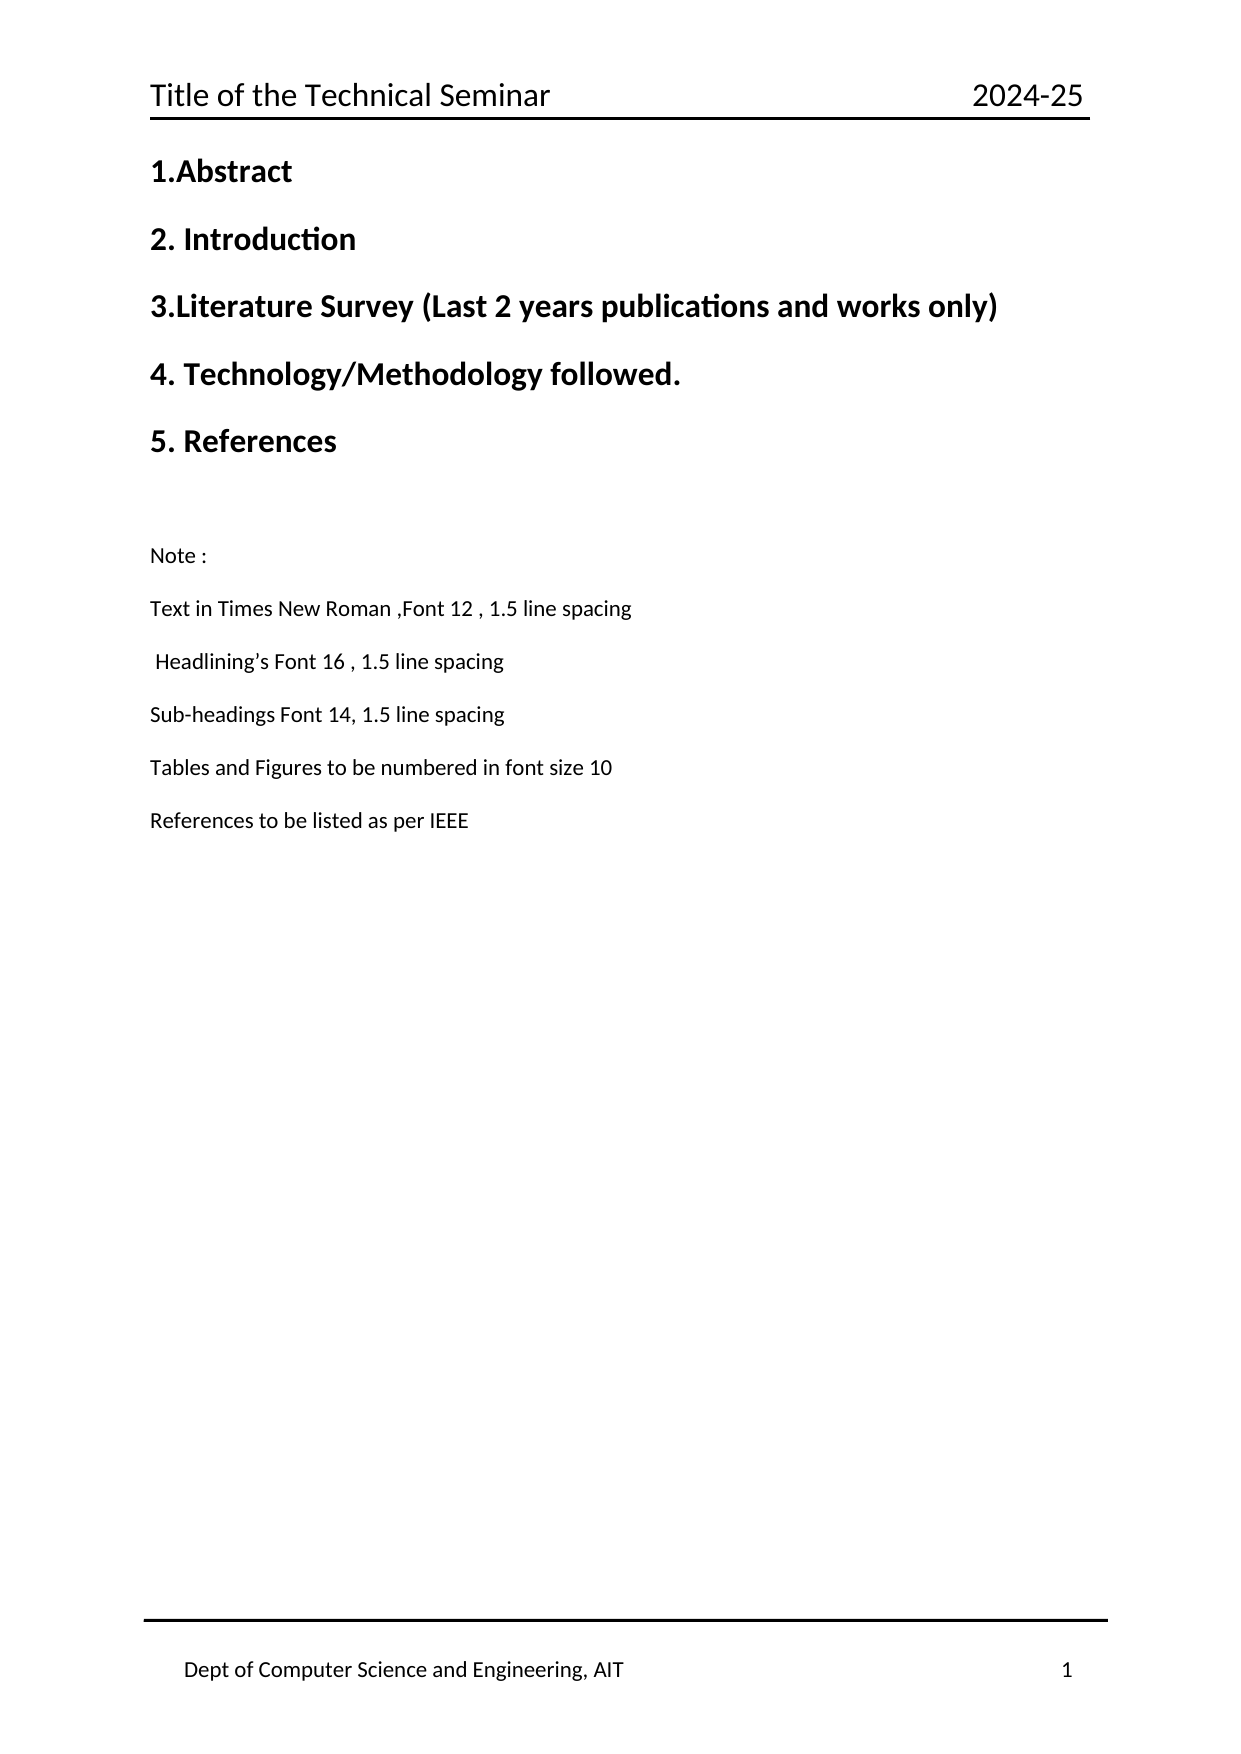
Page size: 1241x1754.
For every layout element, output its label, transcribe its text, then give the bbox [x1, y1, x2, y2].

text References to be listed as per IEEE [150, 806, 1090, 834]
text 2. Introduction [150, 218, 1090, 258]
text Tables and Figures to be numbered in font size 10 [150, 753, 1090, 781]
text Sub-headings Font 14, 1.5 line spacing [150, 700, 1090, 728]
text Headlining’s Font 16 , 1.5 line spacing [150, 647, 1090, 675]
text Text in Times New Roman ,Font 12 , 1.5 line spacing [150, 594, 1090, 622]
text Note : [150, 541, 1090, 569]
text 1.Abstract [150, 150, 1090, 191]
text 3.Literature Survey (Last 2 years publications and works only) [150, 285, 1090, 326]
text 5. References [150, 420, 1090, 461]
text 4. Technology/Methodology followed. [150, 353, 1090, 393]
